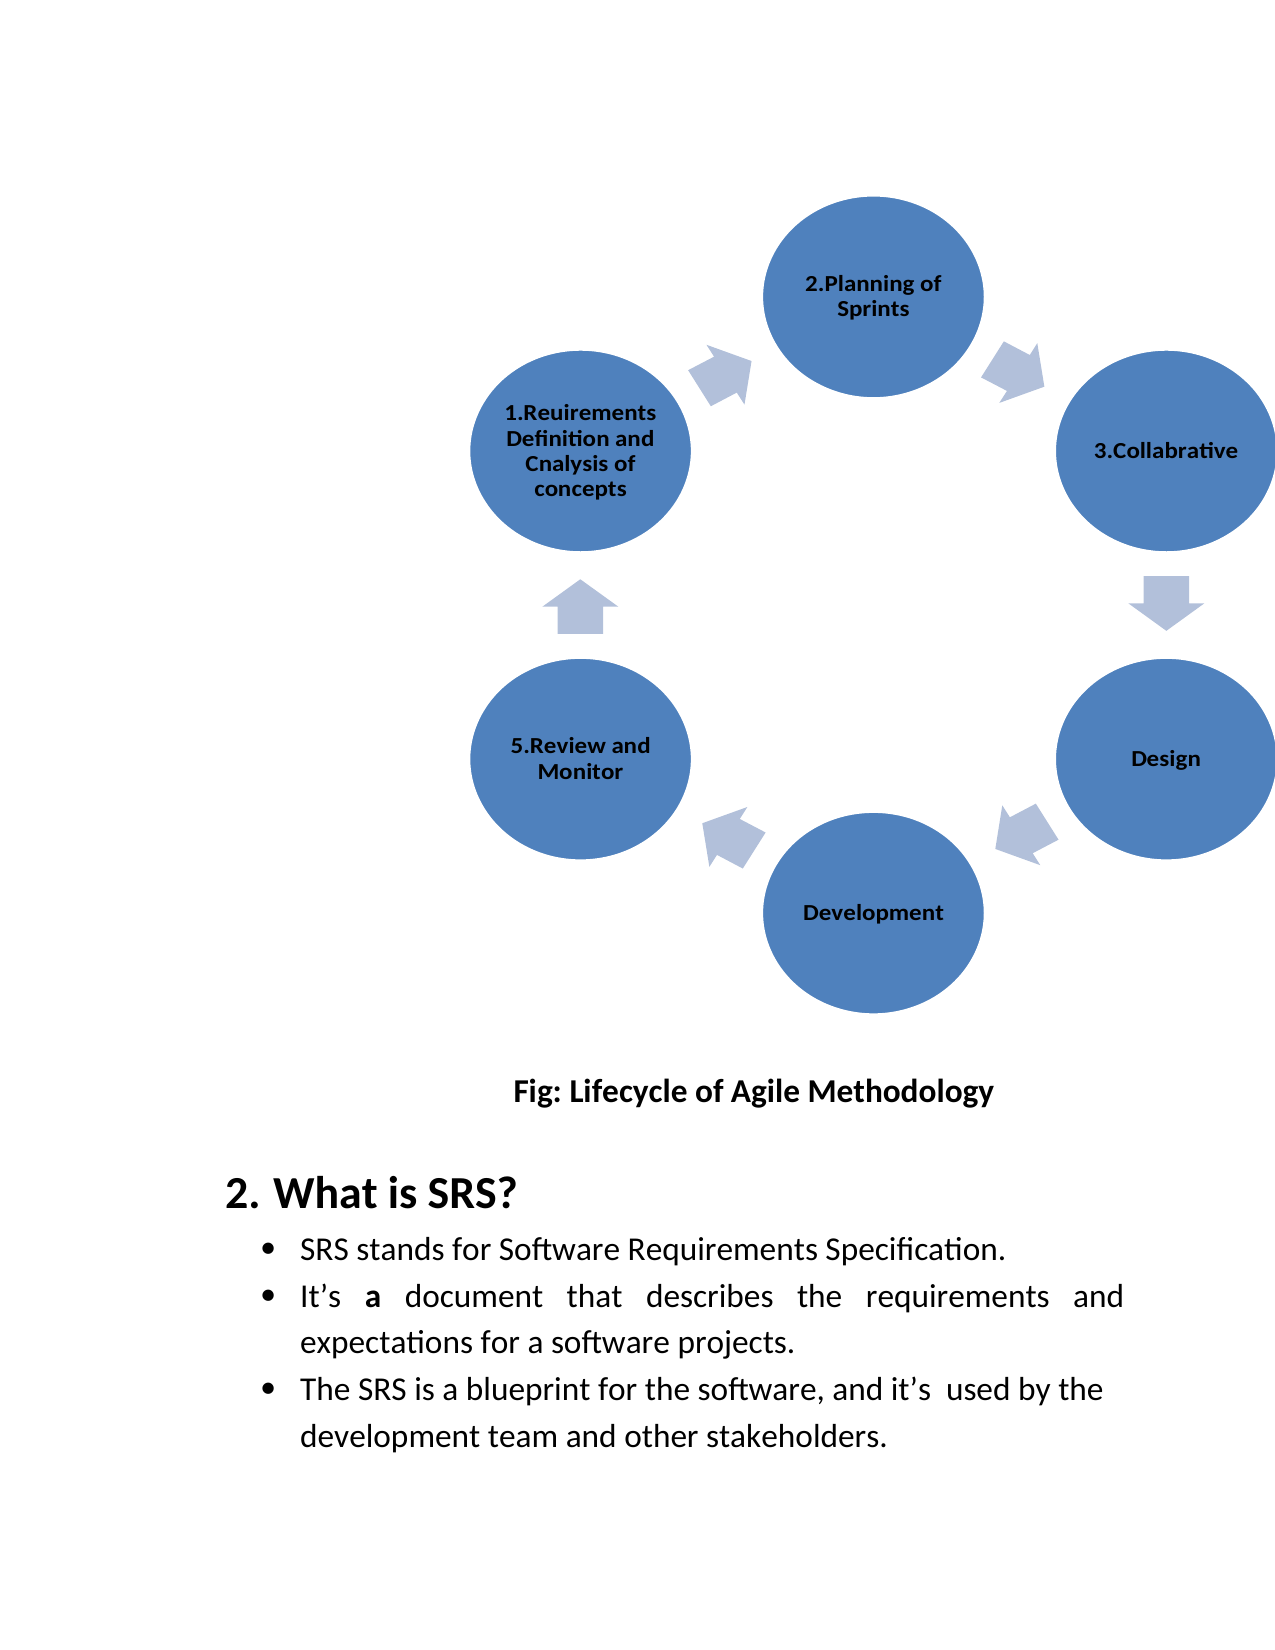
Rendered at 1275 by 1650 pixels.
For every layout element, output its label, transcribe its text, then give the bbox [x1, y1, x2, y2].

list What is SRS? [225, 1164, 1125, 1220]
list SRS stands for Software Requirements Specification. [262, 1228, 1125, 1269]
list Fig: Lifecycle of Agile Methodology [383, 1070, 1125, 1111]
list The SRS is a blueprint for the software, and it’s used by the development team and other stakeholders. [262, 1368, 1125, 1456]
list It’s a document that describes the requirements and expectations for a software projects. [262, 1275, 1125, 1362]
